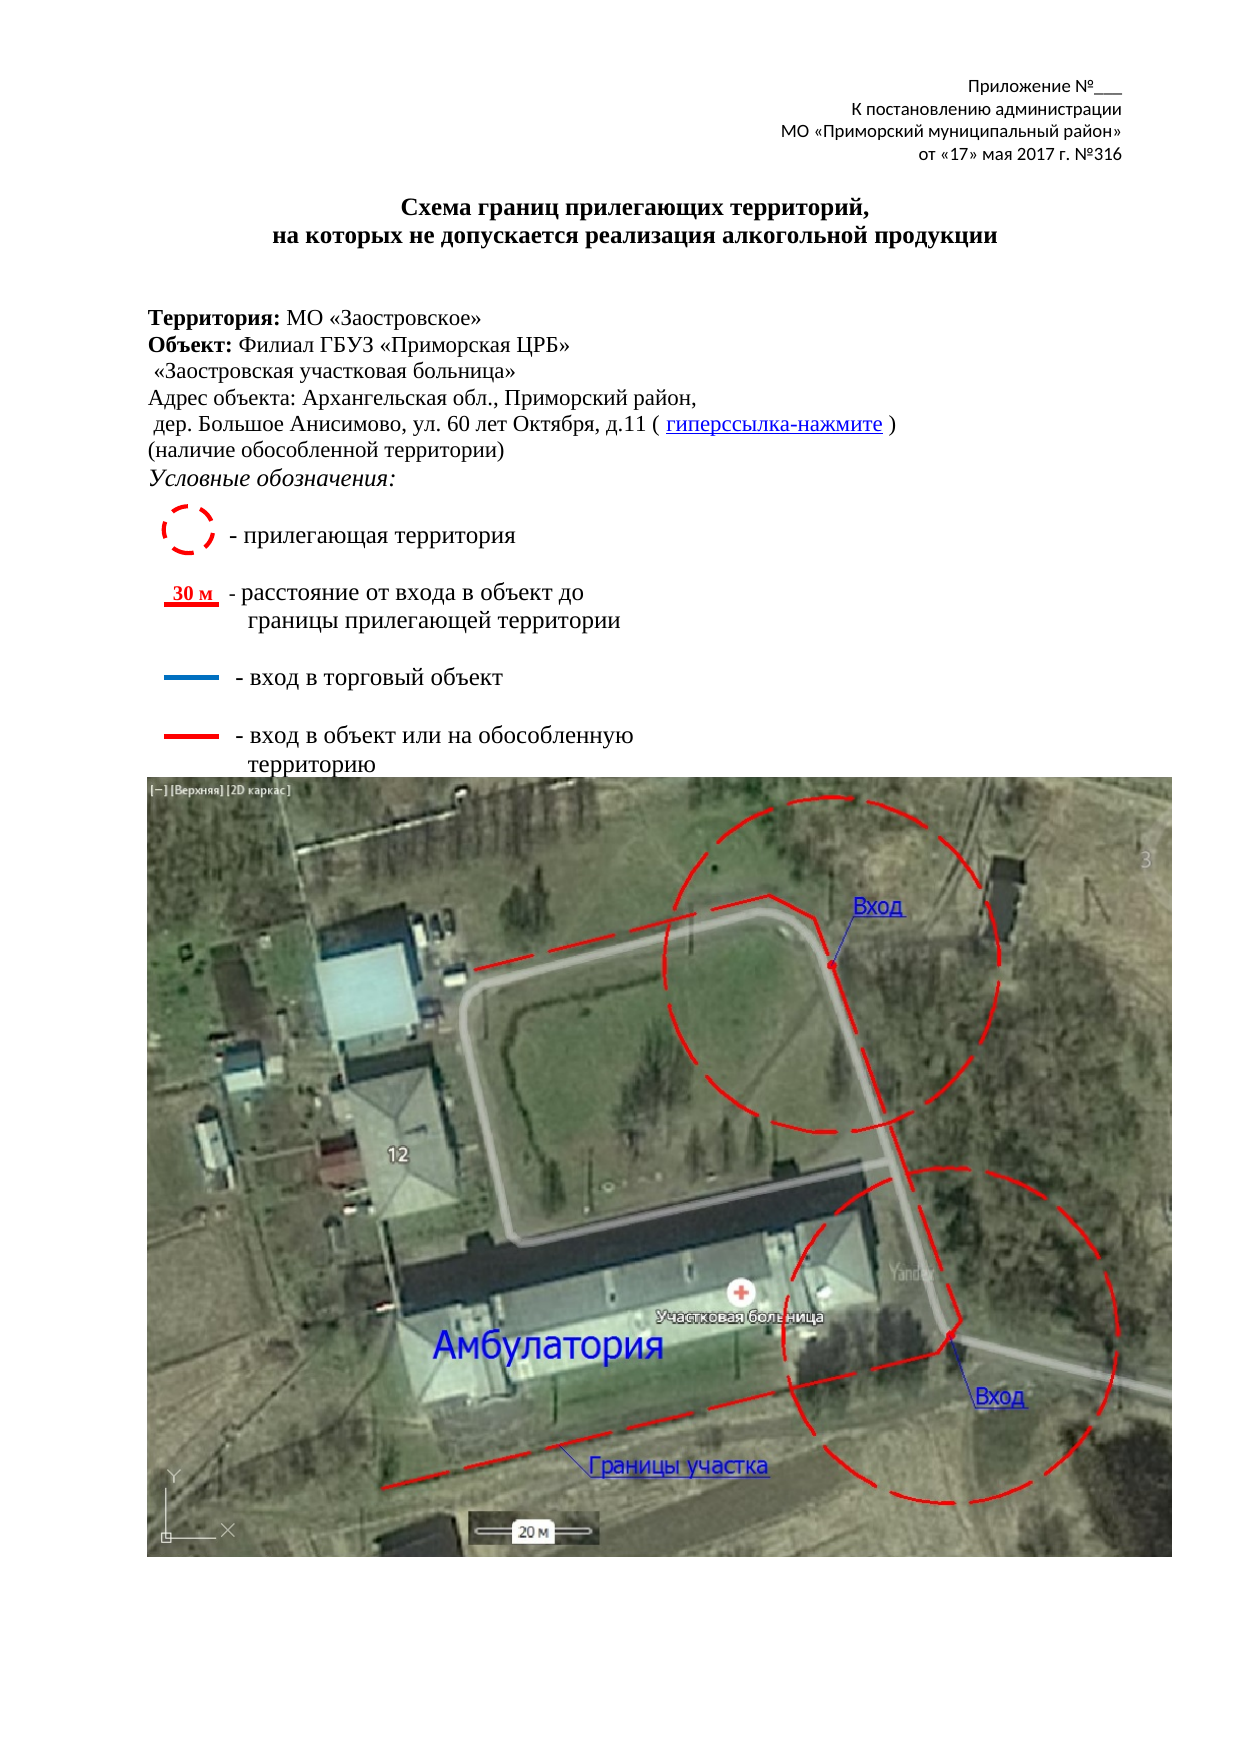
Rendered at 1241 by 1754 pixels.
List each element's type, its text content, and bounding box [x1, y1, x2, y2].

text - вход в объект или на обособленную [148, 720, 1122, 749]
text 30 м - расстояние от входа в объект до [148, 577, 1122, 606]
text Схема границ прилегающих территорий, [148, 192, 1122, 221]
text Объект: Филиал ГБУЗ «Приморская ЦРБ» [148, 331, 1122, 357]
text Условные обозначения: [148, 463, 1122, 491]
text - вход в торговый объект [148, 662, 1122, 691]
text Адрес объекта: Архангельская обл., Приморский район, [148, 383, 1122, 410]
text дер. Большое Анисимово, ул. 60 лет Октября, д.11 ( гиперссылка-нажмите ) [148, 410, 1122, 436]
text - прилегающая территория [148, 520, 1122, 549]
text границы прилегающей территории [148, 606, 1122, 634]
text «Заостровская участковая больница» [148, 357, 1122, 383]
picture [147, 777, 1172, 1557]
text (наличие обособленной территории) [148, 436, 1122, 463]
text Территория: МО «Заостровское» [148, 304, 1122, 331]
text на которых не допускается реализация алкогольной продукции [148, 221, 1122, 249]
text территорию [148, 749, 1122, 777]
